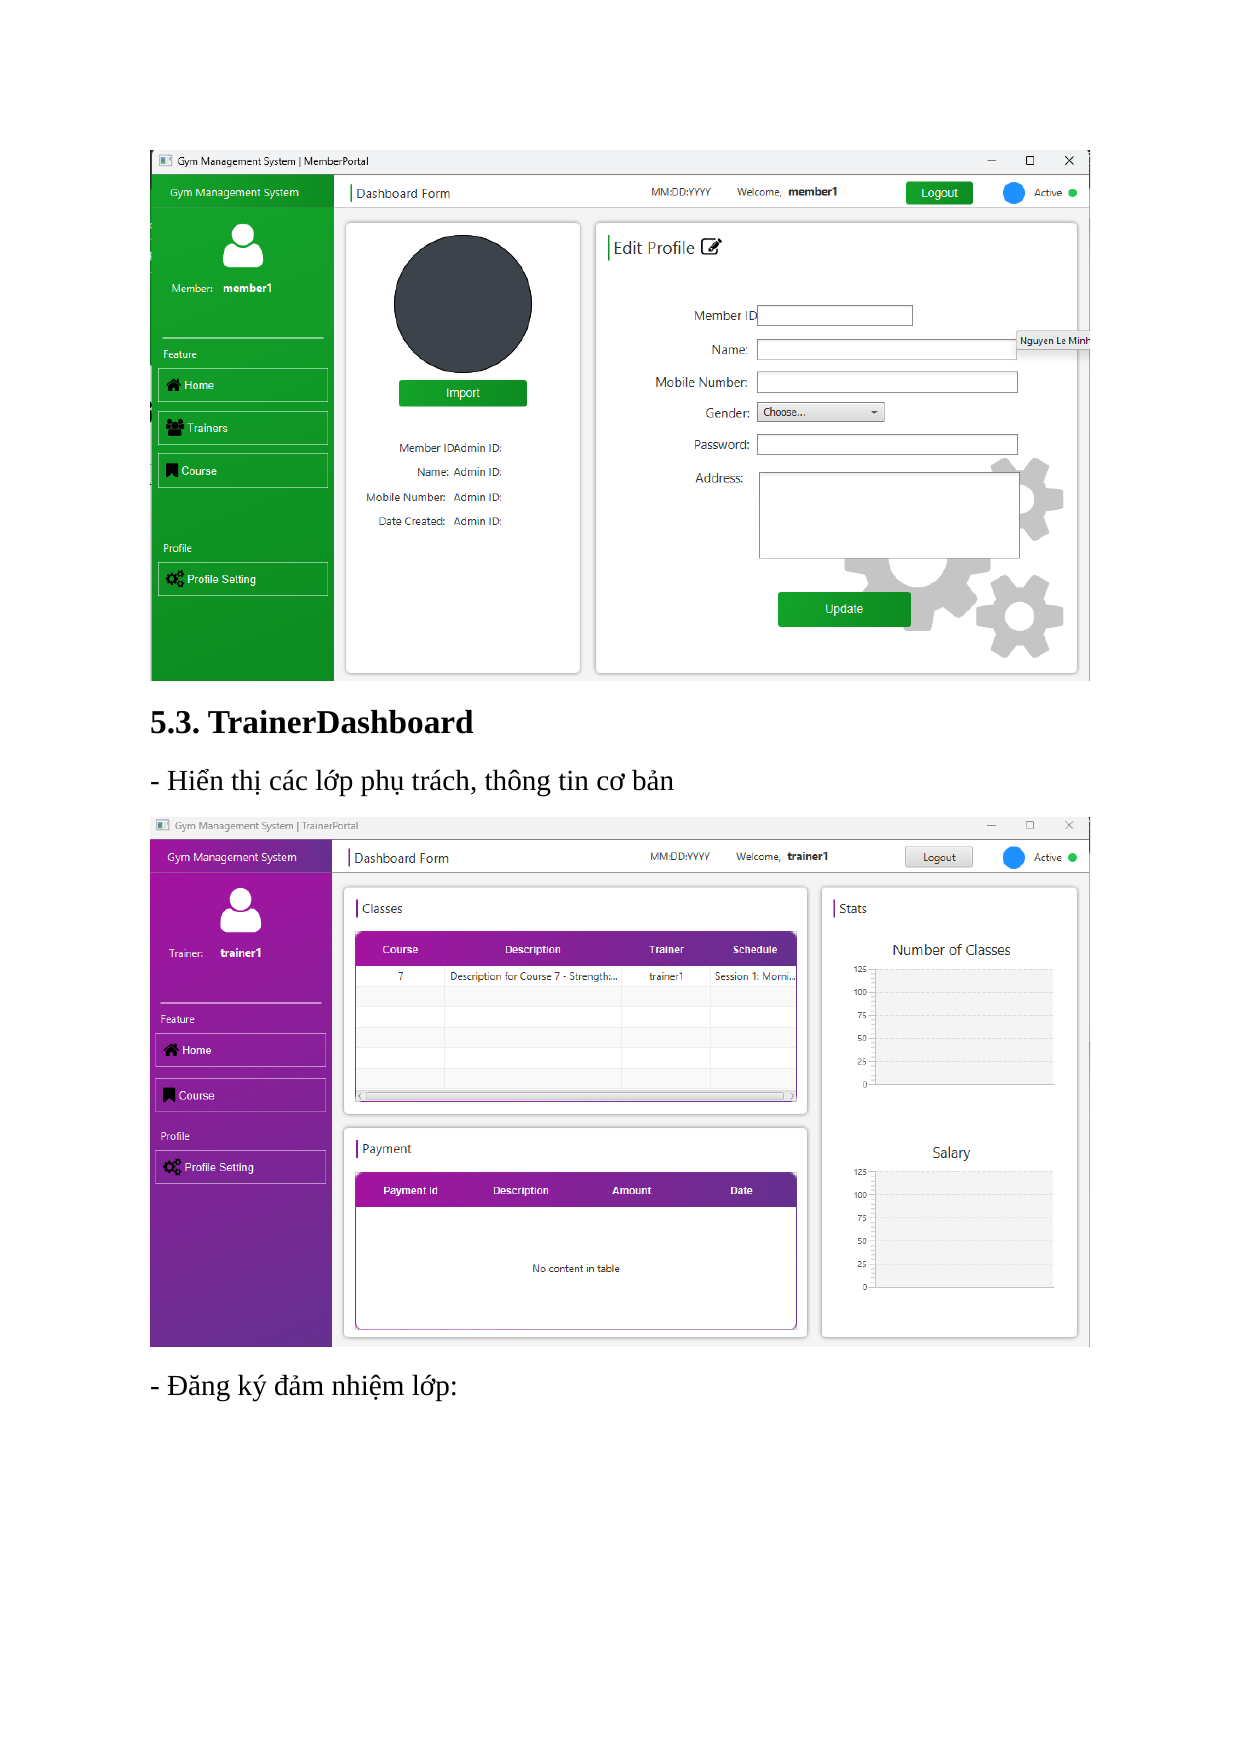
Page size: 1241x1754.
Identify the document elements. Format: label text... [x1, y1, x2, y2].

text - Hiển thị các lớp phụ trách, thông tin cơ bản [150, 763, 1090, 796]
text - Đăng ký đảm nhiệm lớp: [150, 1368, 1090, 1402]
picture [150, 150, 1091, 681]
picture [150, 817, 1091, 1347]
text 5.3. TrainerDashboard [150, 702, 1090, 740]
